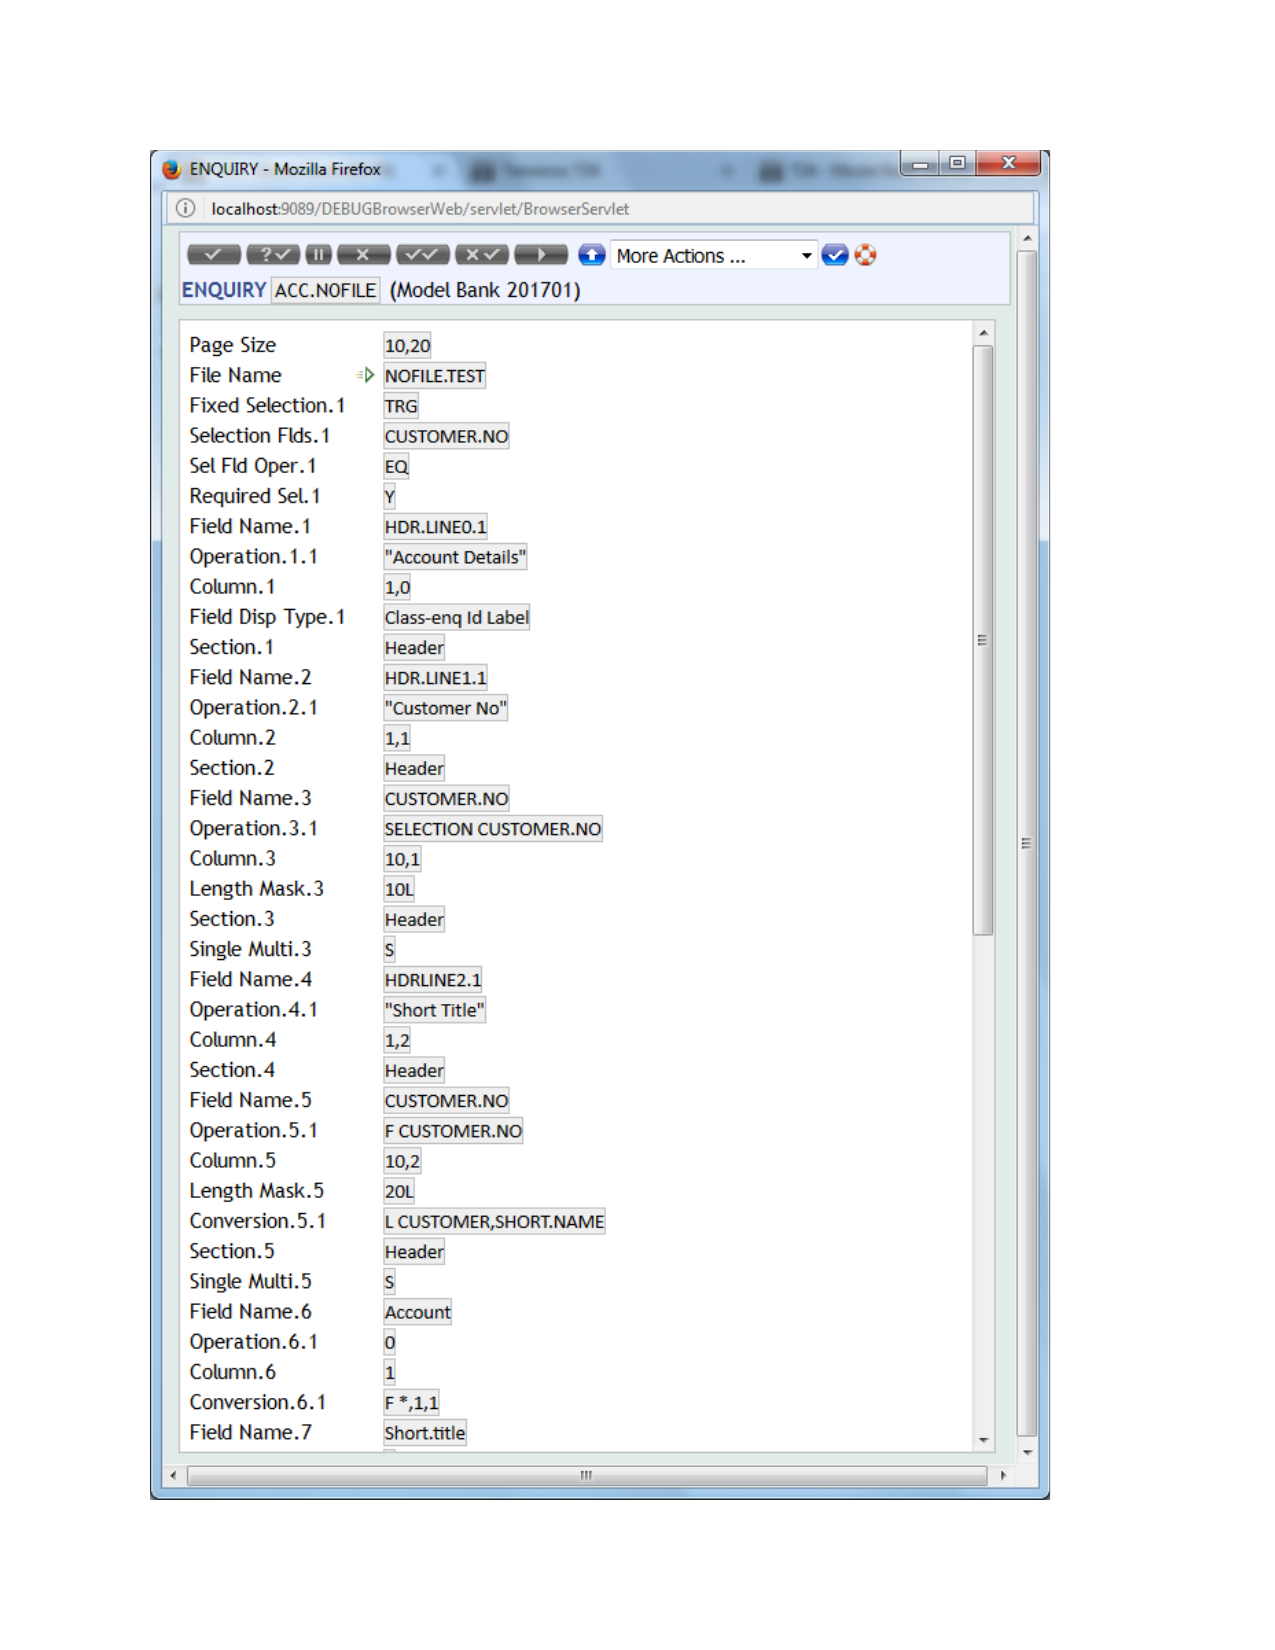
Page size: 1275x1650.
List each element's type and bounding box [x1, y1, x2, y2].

picture [150, 150, 1050, 1500]
